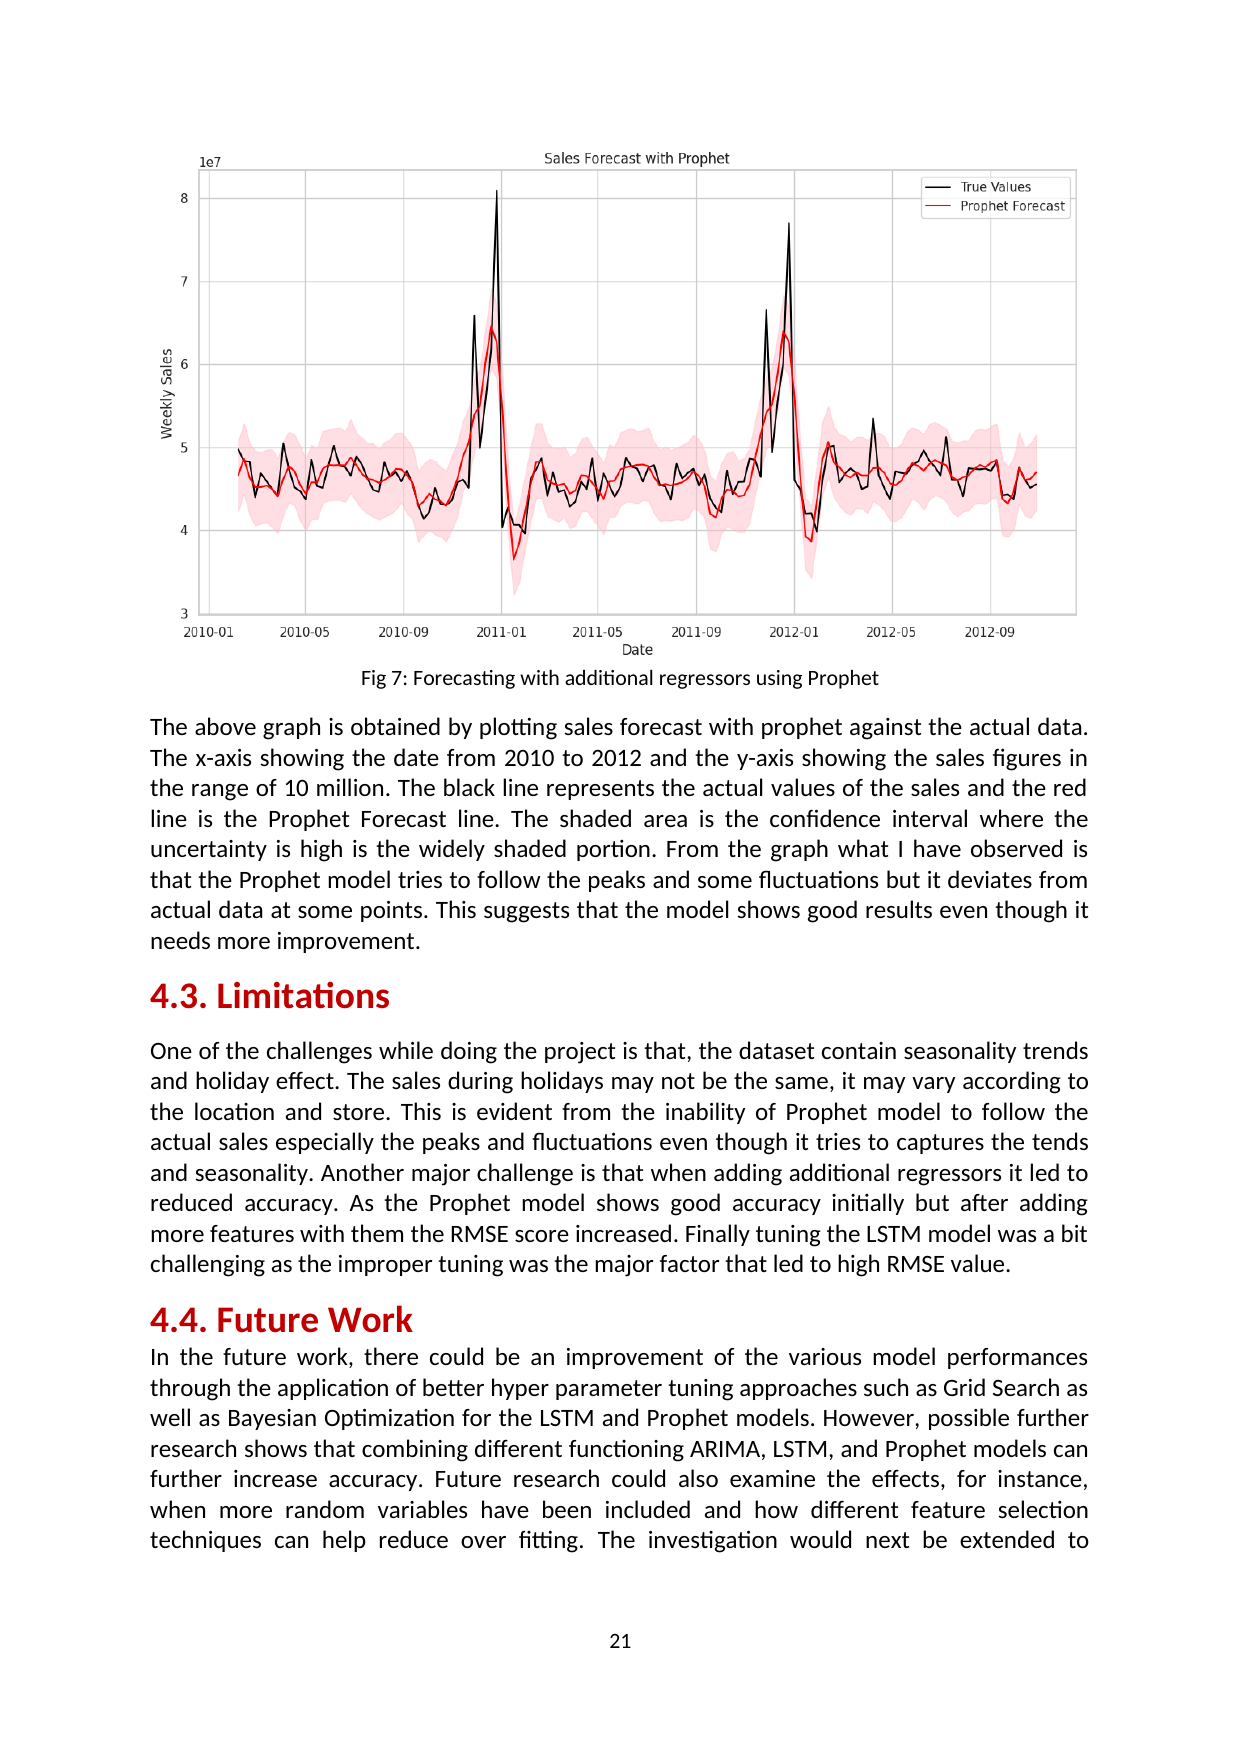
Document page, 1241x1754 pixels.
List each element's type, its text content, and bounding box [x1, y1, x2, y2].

text The above graph is obtained by plotting sales forecast with prophet against the actual data. The x-axis showing the date from 2010 to 2012 and the y-axis showing the sales figures in the range of 10 million. The black line represents the actual values of the sales and the red line is the Prophet Forecast line. The shaded area is the confidence interval where the uncertainty is high is the widely shaded portion. From the graph what I have observed is that the Prophet model tries to follow the peaks and some fluctuations but it deviates from actual data at some points. This suggests that the model shows good results even though it needs more improvement. [150, 711, 1090, 956]
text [150, 1341, 1090, 1555]
text One of the challenges while doing the project is that, the dataset contain seasonality trends and holiday effect. The sales during holidays may not be the same, it may vary according to the location and store. This is evident from the inability of Prophet model to follow the actual sales especially the peaks and fluctuations even though it tries to captures the tends and seasonality. Another major challenge is that when adding additional regressors it led to reduced accuracy. As the Prophet model shows good accuracy initially but after adding more features with them the RMSE score increased. Finally tuning the LSTM model was a bit challenging as the improper tuning was the major factor that led to high RMSE value. [150, 1035, 1090, 1279]
text 4.3. Limitations [150, 972, 1090, 1018]
subtitle 4.4. Future Work [150, 1296, 1090, 1341]
picture [150, 150, 1105, 661]
text Fig 7: Forecasting with additional regressors using Prophet [150, 661, 1090, 691]
